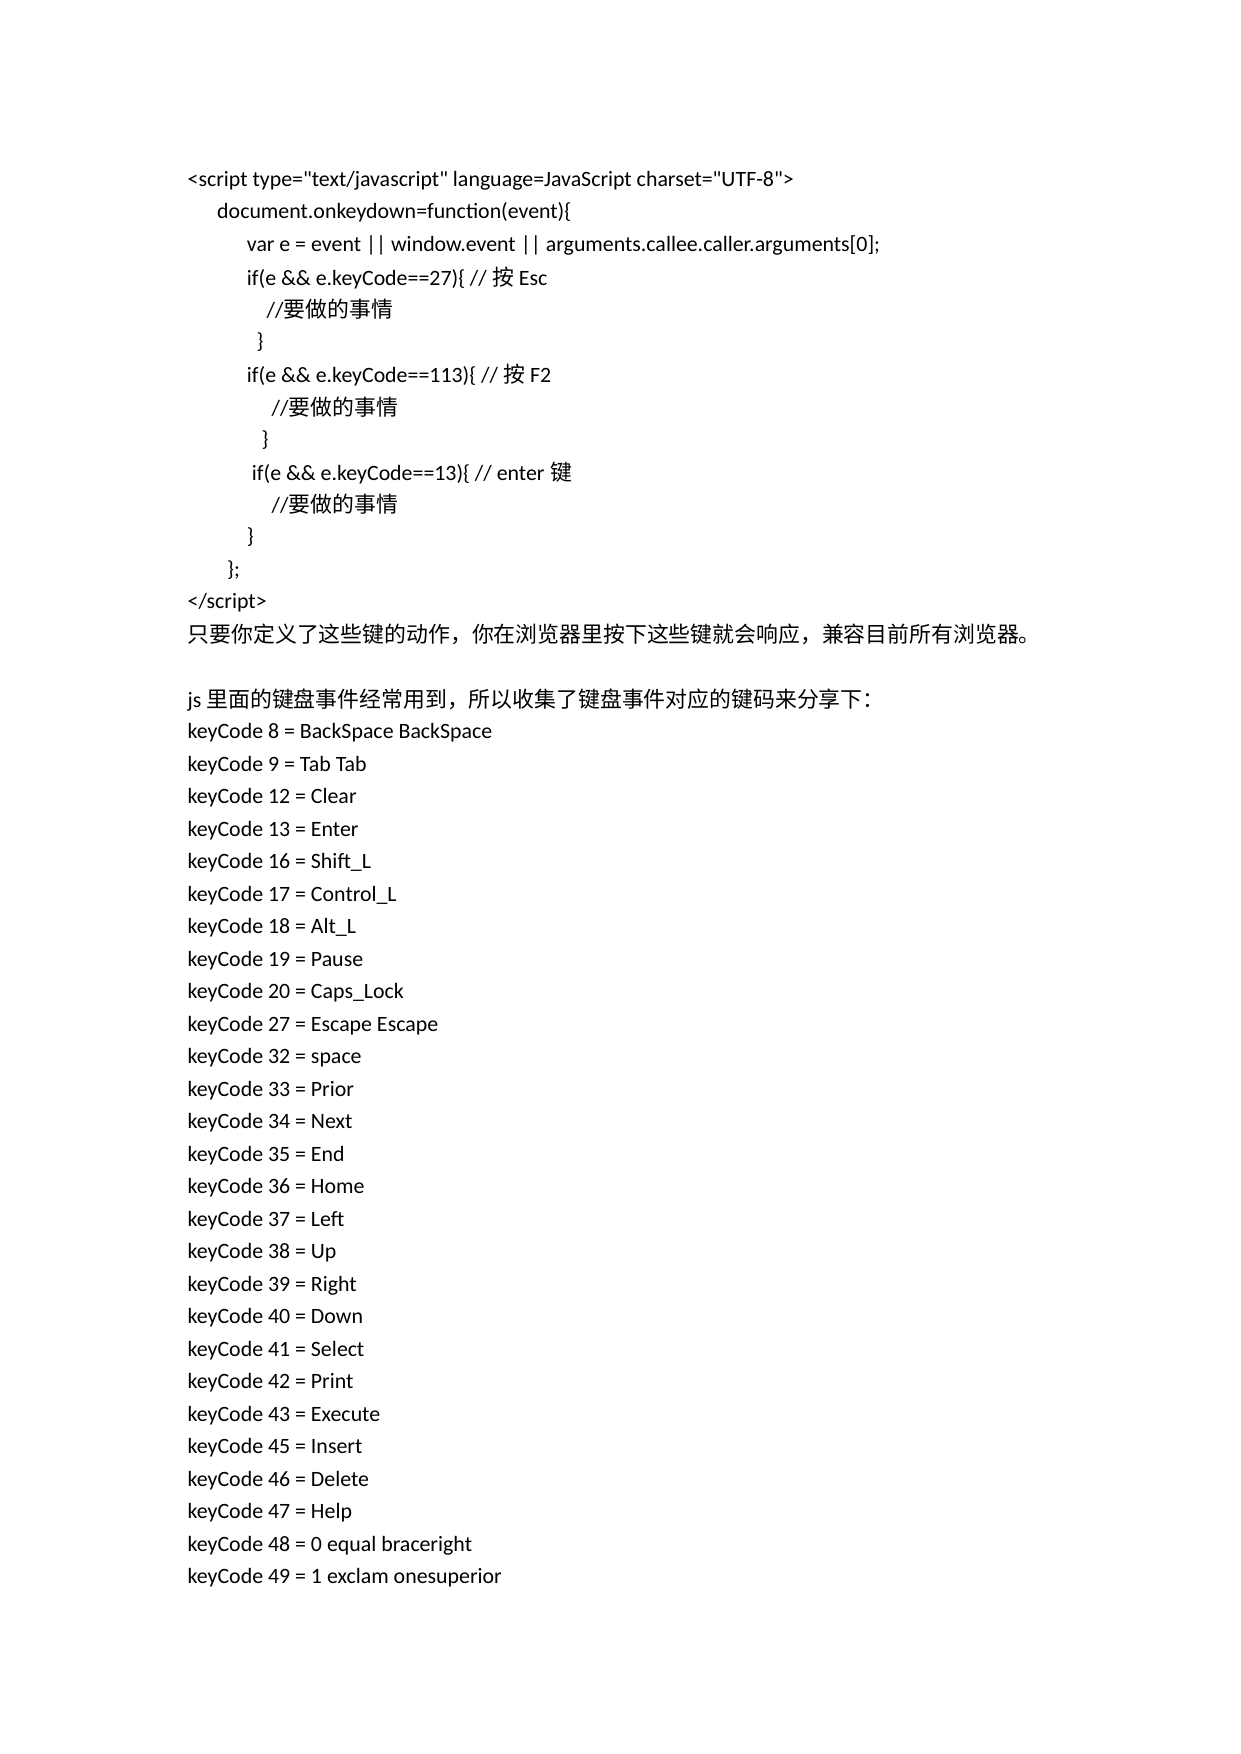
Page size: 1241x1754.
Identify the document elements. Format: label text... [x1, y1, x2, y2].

text keyCode 46 = Delete [187, 1462, 1053, 1494]
text if(e && e.keyCode==13){ // enter 键 [187, 454, 1053, 487]
text document.onkeydown=function(event){ [187, 194, 1053, 227]
text keyCode 17 = Control_L [187, 877, 1053, 909]
text keyCode 19 = Pause [187, 942, 1053, 974]
text //要做的事情 [187, 487, 1053, 519]
text </script> [187, 584, 1053, 617]
text } [187, 422, 1053, 454]
text //要做的事情 [187, 292, 1053, 324]
text <script type="text/javascript" language=JavaScript charset="UTF-8"> [187, 162, 1053, 194]
text keyCode 12 = Clear [187, 779, 1053, 812]
text //要做的事情 [187, 389, 1053, 422]
text keyCode 16 = Shift_L [187, 844, 1053, 877]
text keyCode 33 = Prior [187, 1072, 1053, 1104]
text keyCode 20 = Caps_Lock [187, 974, 1053, 1007]
text keyCode 47 = Help [187, 1494, 1053, 1527]
text keyCode 35 = End [187, 1137, 1053, 1169]
text keyCode 9 = Tab Tab [187, 747, 1053, 779]
text keyCode 43 = Execute [187, 1397, 1053, 1429]
text }; [187, 552, 1053, 584]
text keyCode 32 = space [187, 1039, 1053, 1072]
text keyCode 34 = Next [187, 1104, 1053, 1137]
text if(e && e.keyCode==113){ // 按 F2 [187, 357, 1053, 389]
text keyCode 36 = Home [187, 1169, 1053, 1202]
text keyCode 18 = Alt_L [187, 909, 1053, 942]
text keyCode 48 = 0 equal braceright [187, 1527, 1053, 1559]
text 只要你定义了这些键的动作，你在浏览器里按下这些键就会响应，兼容目前所有浏览器。 [187, 617, 1053, 649]
text keyCode 42 = Print [187, 1364, 1053, 1397]
text keyCode 49 = 1 exclam onesuperior [187, 1559, 1053, 1592]
text keyCode 27 = Escape Escape [187, 1007, 1053, 1039]
text keyCode 45 = Insert [187, 1429, 1053, 1462]
text keyCode 40 = Down [187, 1299, 1053, 1332]
text keyCode 13 = Enter [187, 812, 1053, 844]
text keyCode 39 = Right [187, 1267, 1053, 1299]
text } [187, 519, 1053, 552]
text } [187, 324, 1053, 357]
text if(e && e.keyCode==27){ // 按 Esc [187, 259, 1053, 292]
text keyCode 38 = Up [187, 1234, 1053, 1267]
text keyCode 8 = BackSpace BackSpace [187, 714, 1053, 747]
text js 里面的键盘事件经常用到，所以收集了键盘事件对应的键码来分享下： [187, 682, 1053, 714]
text var e = event || window.event || arguments.callee.caller.arguments[0]; [187, 227, 1053, 259]
text keyCode 41 = Select [187, 1332, 1053, 1364]
text keyCode 37 = Left [187, 1202, 1053, 1234]
